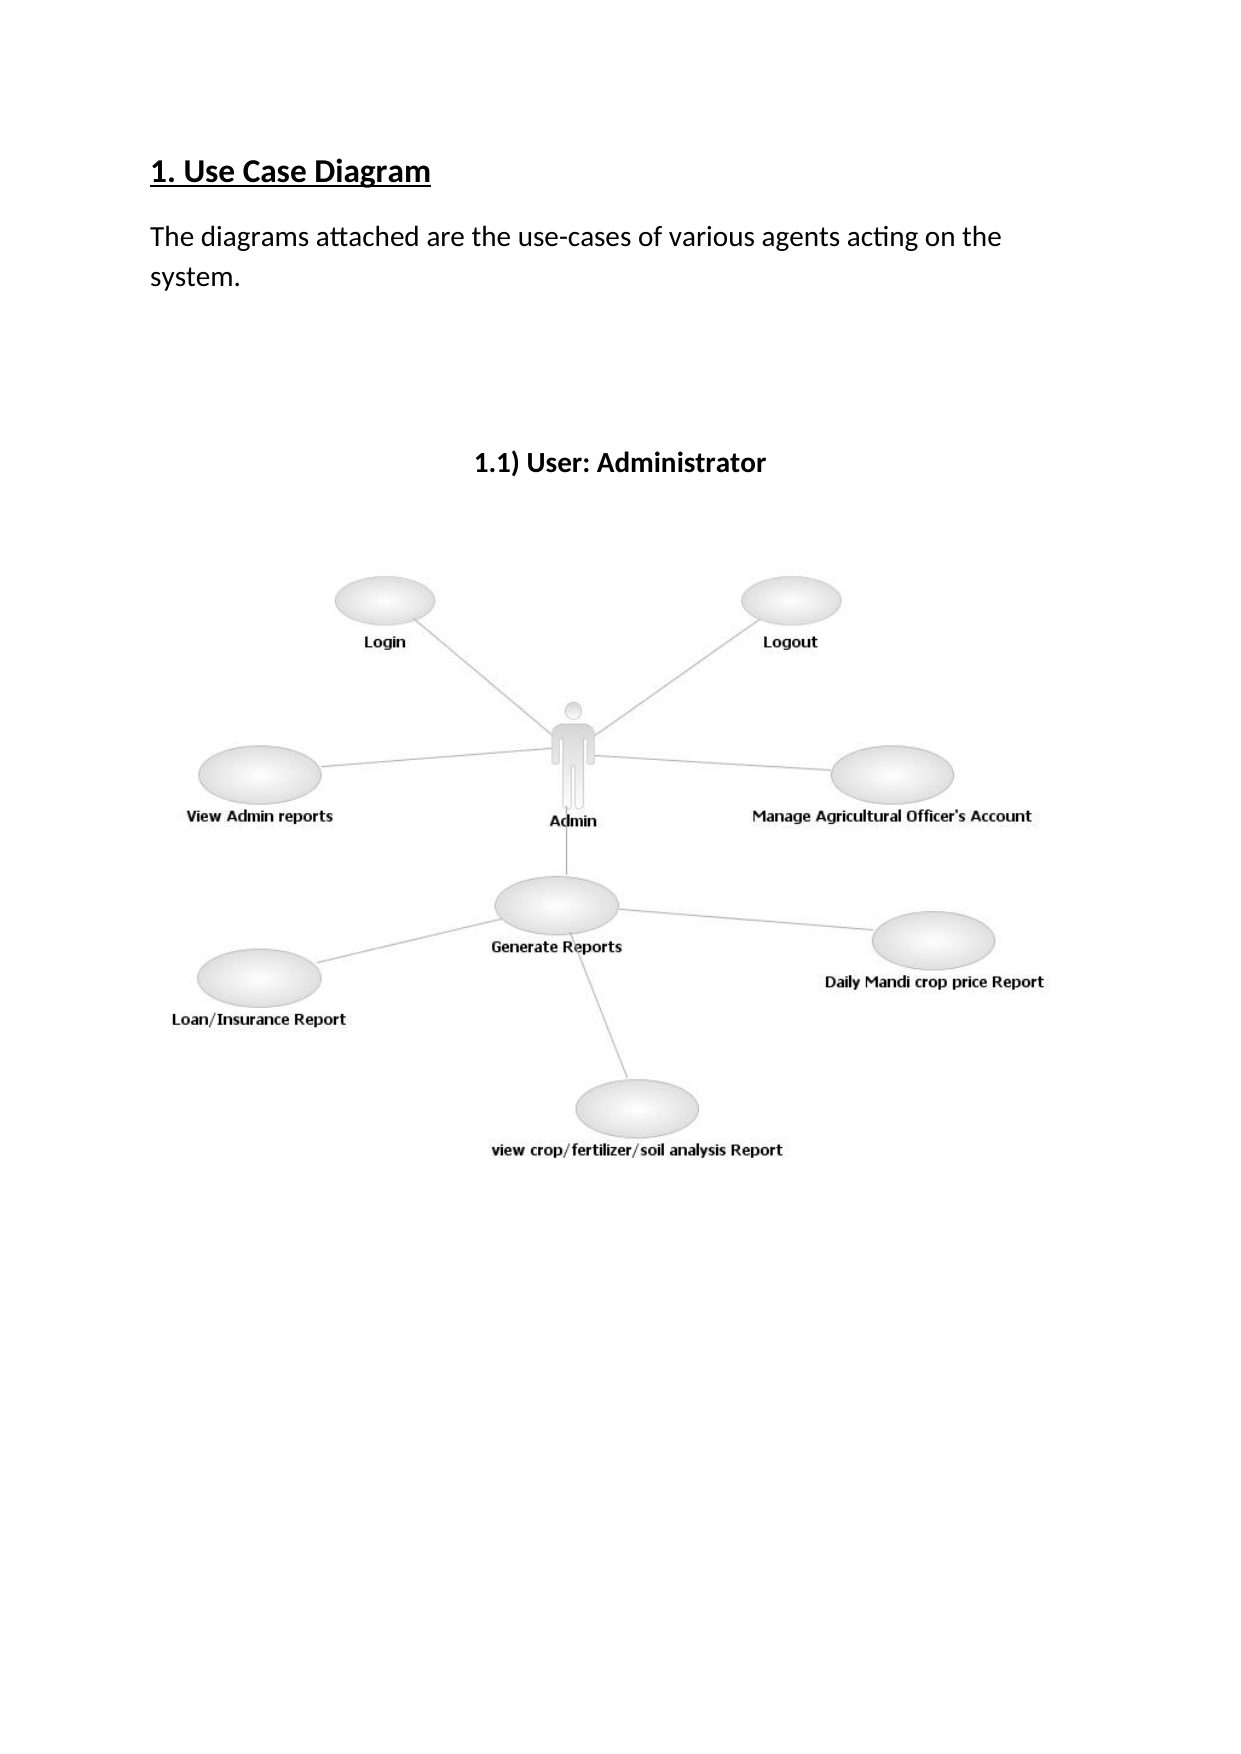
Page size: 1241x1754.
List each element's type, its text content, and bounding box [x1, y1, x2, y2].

text 1.1) User: Administrator [150, 444, 1090, 479]
text The diagrams attached are the use-cases of various agents acting on the system. [150, 218, 1090, 294]
picture [150, 558, 1125, 1262]
text 1. Use Case Diagram [150, 150, 1090, 191]
